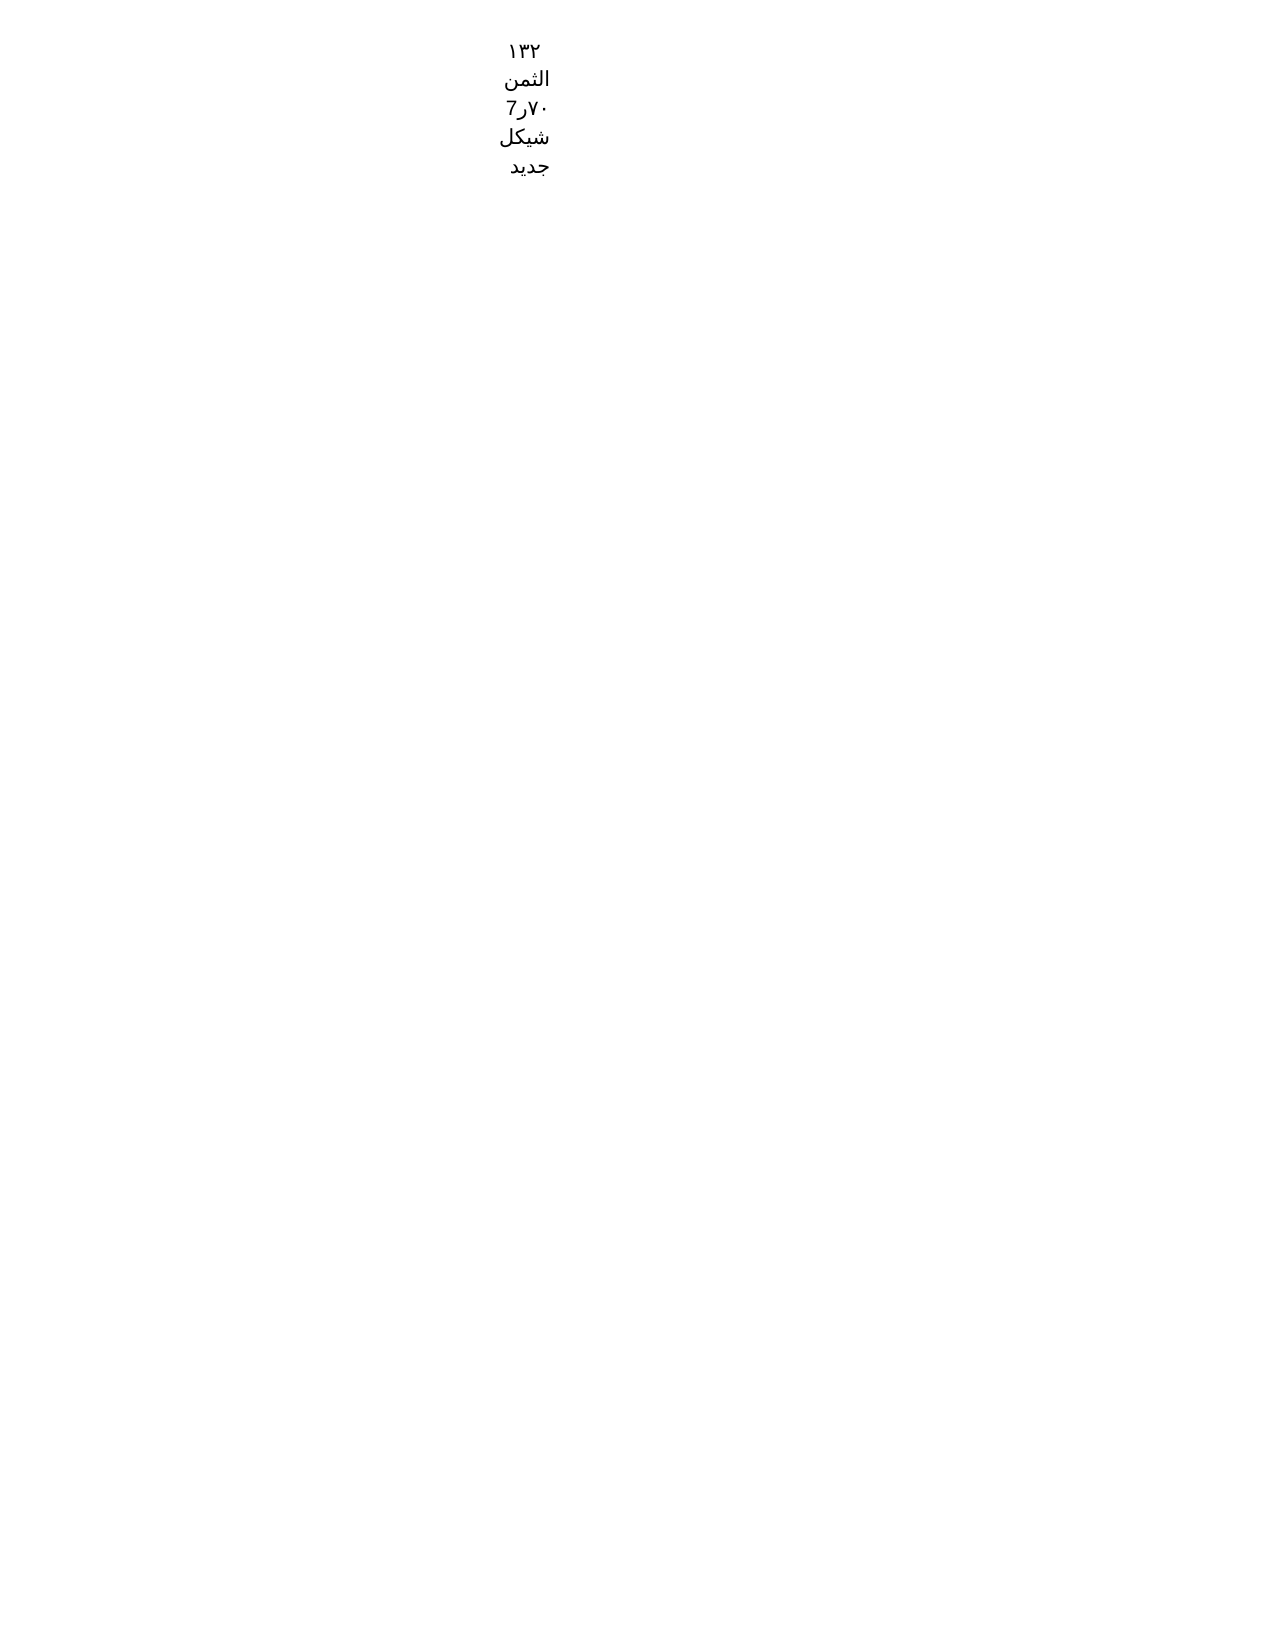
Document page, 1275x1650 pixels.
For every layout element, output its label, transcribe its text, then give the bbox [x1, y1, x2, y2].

text الثمن ٧٠ر7 شيكل جديد [495, 63, 550, 179]
text ١٣٢ [495, 41, 541, 63]
